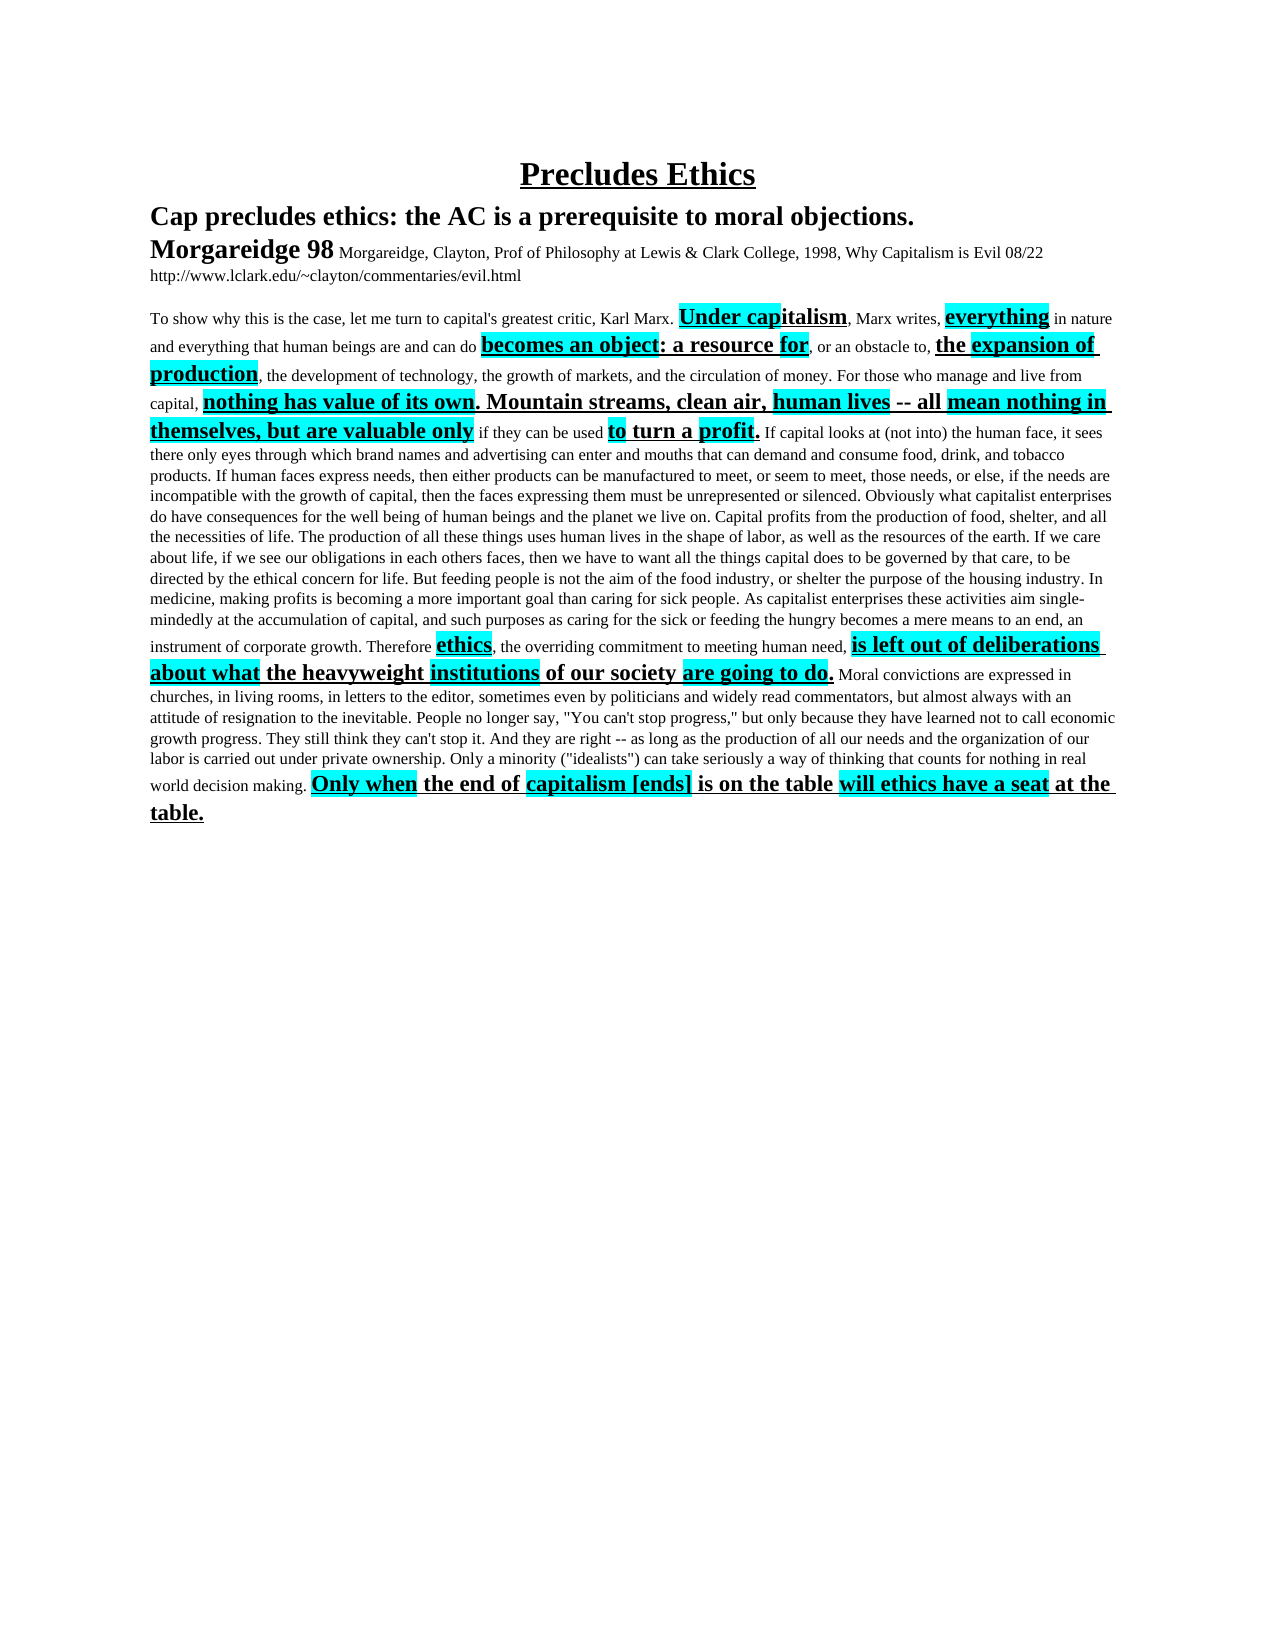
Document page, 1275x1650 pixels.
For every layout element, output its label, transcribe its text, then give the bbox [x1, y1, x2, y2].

text Morgareidge 98 Morgareidge, Clayton, Prof of Philosophy at Lewis & Clark College, 1998, Why Capitalism is Evil 08/22 http://www.lclark.edu/~clayton/commentaries/evil.html [150, 233, 1125, 285]
subtitle Cap precludes ethics: the AC is a prerequisite to moral objections. [150, 200, 1125, 231]
text To show why this is the case, let me turn to capital's greatest critic, Karl Marx. Under capitalism, Marx writes, everything in nature and everything that human beings are and can do becomes an object: a resource for, or an obstacle to, the expansion of production, the development of technology, the growth of markets, and the circulation of money. For those who manage and live from capital, nothing has value of its own. Mountain streams, clean air, human lives -- all mean nothing in themselves, but are valuable only if they can be used to turn a profit. If capital looks at (not into) the human face, it sees there only eyes through which brand names and advertising can enter and mouths that can demand and consume food, drink, and tobacco products. If human faces express needs, then either products can be manufactured to meet, or seem to meet, those needs, or else, if the needs are incompatible with the growth of capital, then the faces expressing them must be unrepresented or silenced. Obviously what capitalist enterprises do have consequences for the well being of human beings and the planet we live on. Capital profits from the production of food, shelter, and all the necessities of life. The production of all these things uses human lives in the shape of labor, as well as the resources of the earth. If we care about life, if we see our obligations in each others faces, then we have to want all the things capital does to be governed by that care, to be directed by the ethical concern for life. But feeding people is not the aim of the food industry, or shelter the purpose of the housing industry. In medicine, making profits is becoming a more important goal than caring for sick people. As capitalist enterprises these activities aim single-mindedly at the accumulation of capital, and such purposes as caring for the sick or feeding the hungry becomes a mere means to an end, an instrument of corporate growth. Therefore ethics, the overriding commitment to meeting human need, is left out of deliberations about what the heavyweight institutions of our society are going to do. Moral convictions are expressed in churches, in living rooms, in letters to the editor, sometimes even by politicians and widely read commentators, but almost always with an attitude of resignation to the inevitable. People no longer say, "You can't stop progress," but only because they have learned not to call economic growth progress. They still think they can't stop it. And they are right -- as long as the production of all our needs and the organization of our labor is carried out under private ownership. Only a minority ("idealists") can take seriously a way of thinking that counts for nothing in real world decision making. Only when the end of capitalism [ends] is on the table will ethics have a seat at the table. [150, 303, 1125, 825]
subtitle Precludes Ethics [150, 154, 1125, 192]
